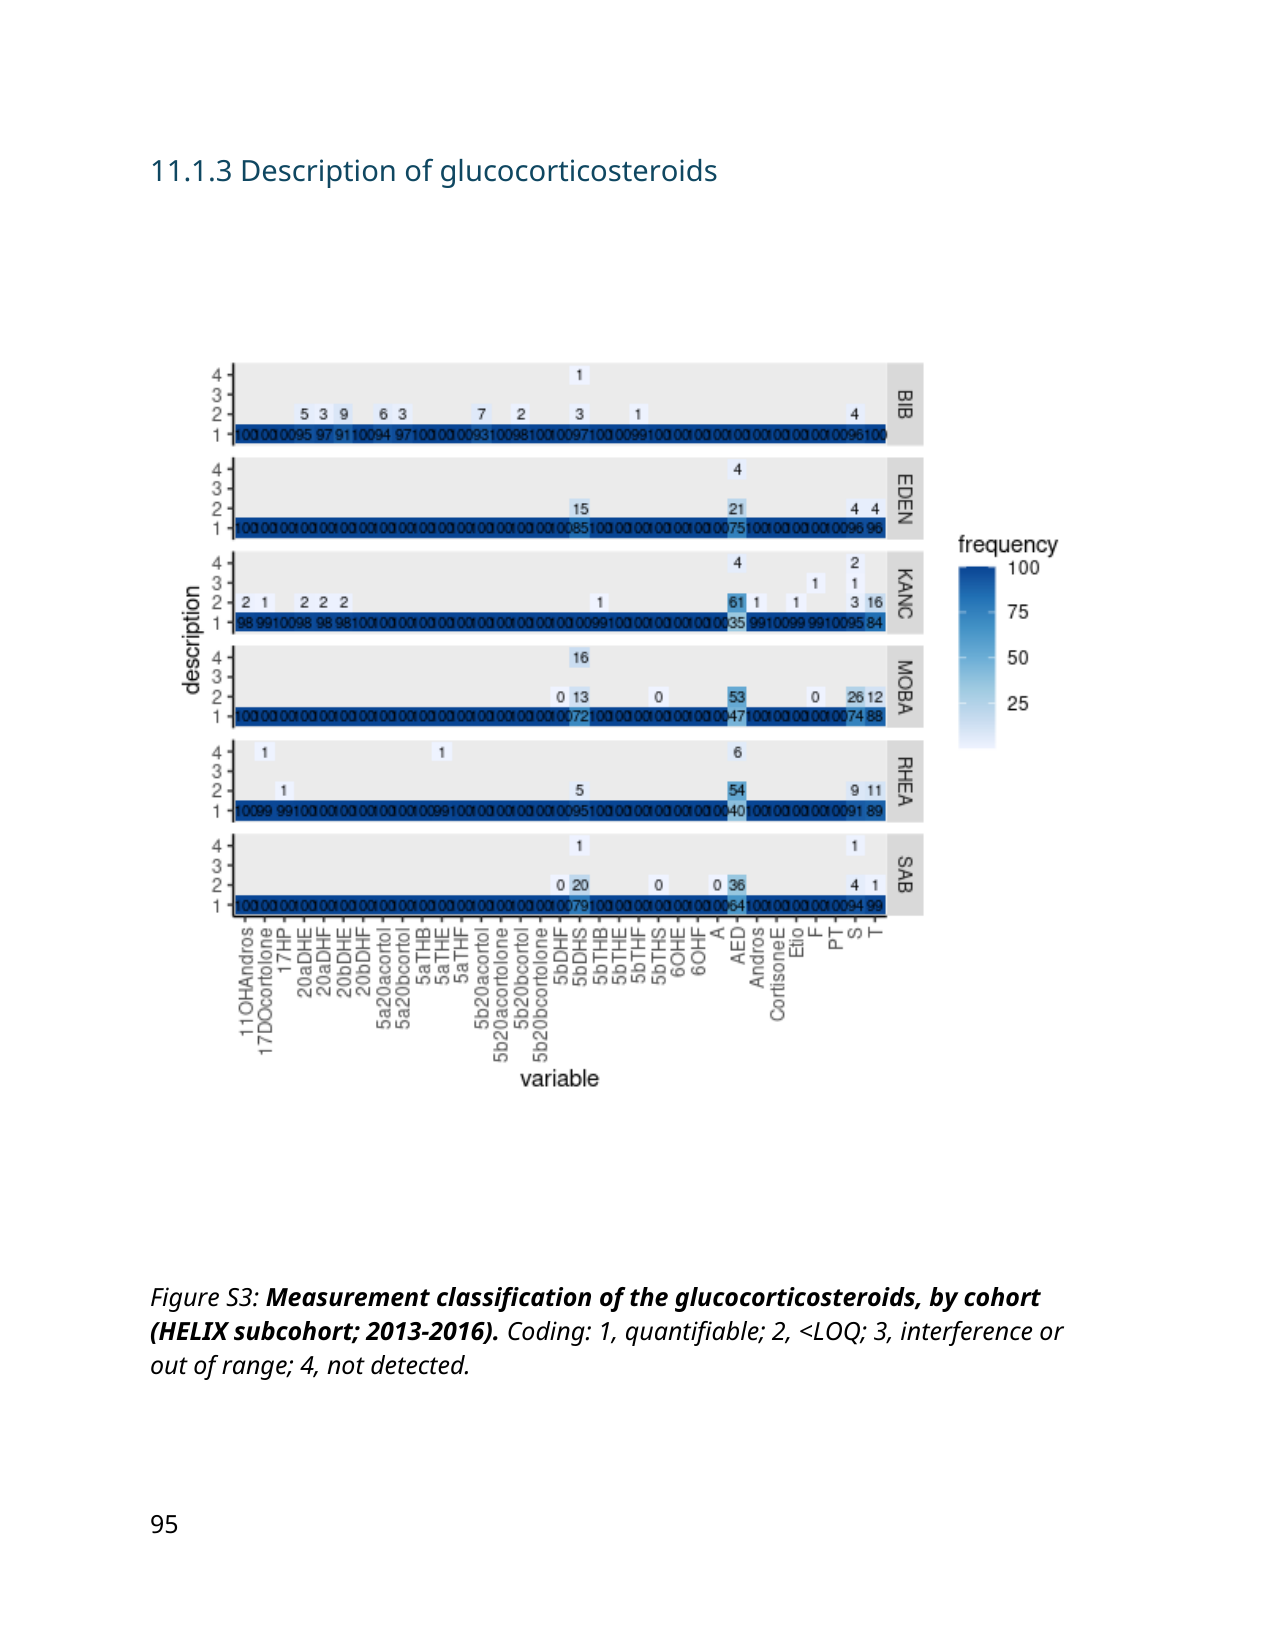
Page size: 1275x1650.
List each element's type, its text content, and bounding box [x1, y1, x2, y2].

subtitle 11.1.3 Description of glucocorticosteroids [150, 150, 1125, 190]
picture [171, 198, 1082, 1259]
table_header Figure S3: Measurement classification of the glucocorticosteroids, by cohort (HELIX subcohort; 2013-2016). Coding: 1, quantifiable; 2, <LOQ; 3, interference or out of range; 4, not detected. [139, 198, 1114, 1394]
